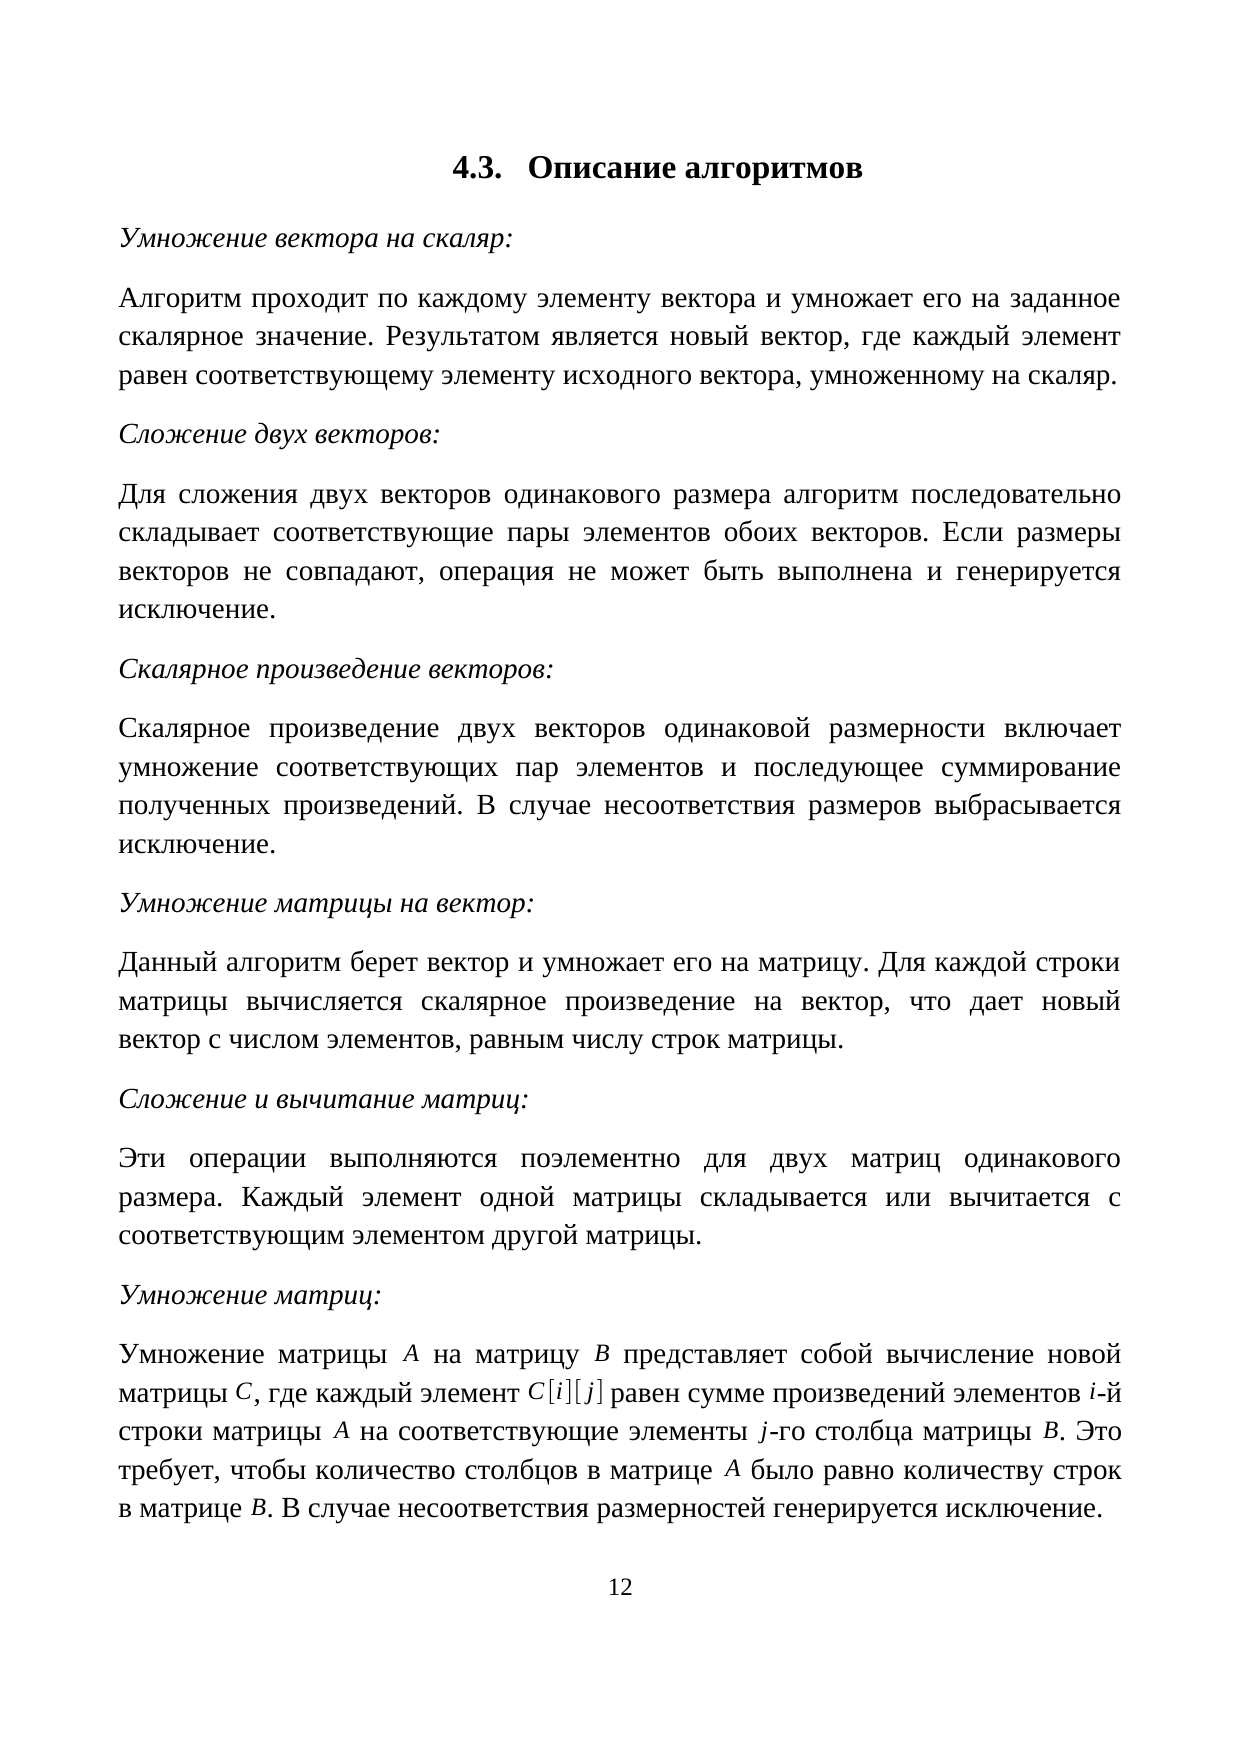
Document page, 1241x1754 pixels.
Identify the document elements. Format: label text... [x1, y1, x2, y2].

text Скалярное произведение векторов: [118, 651, 1122, 684]
text Для сложения двух векторов одинакового размера алгоритм последовательно складывает соответствующие пары элементов обоих векторов. Если размеры векторов не совпадают, операция не может быть выполнена и генерируется исключение. [118, 476, 1122, 625]
text Умножение вектора на скаляр: [118, 221, 1122, 254]
text Данный алгоритм берет вектор и умножает его на матрицу. Для каждой строки матрицы вычисляется скалярное произведение на вектор, что дает новый вектор с числом элементов, равным числу строк матрицы. [118, 944, 1122, 1055]
text Эти операции выполняются поэлементно для двух матриц одинакового размера. Каждый элемент одной матрицы складывается или вычитается с соответствующим элементом другой матрицы. [118, 1140, 1122, 1251]
text Скалярное произведение двух векторов одинаковой размерности включает умножение соответствующих пар элементов и последующее суммирование полученных произведений. В случае несоответствия размеров выбрасывается исключение. [118, 710, 1122, 859]
text Алгоритм проходит по каждому элементу вектора и умножает его на заданное скалярное значение. Результатом является новый вектор, где каждый элемент равен соответствующему элементу исходного вектора, умноженному на скаляр. [118, 280, 1122, 391]
text Умножение матриц: [118, 1277, 1122, 1310]
text Умножение матрицы на матрицу представляет собой вычисление новой матрицы , где каждый элемент равен сумме произведений элементов -й строки матрицы на соответствующие элементы -го столбца матрицы . Это требует, чтобы количество столбцов в матрице было равно количеству строк в матрице . В случае несоответствия размерностей генерируется исключение. [118, 1336, 1122, 1524]
text Сложение и вычитание матриц: [118, 1081, 1122, 1114]
text Сложение двух векторов: [118, 416, 1122, 450]
subtitle Описание алгоритмов [193, 147, 1122, 186]
text Умножение матрицы на вектор: [118, 885, 1122, 919]
